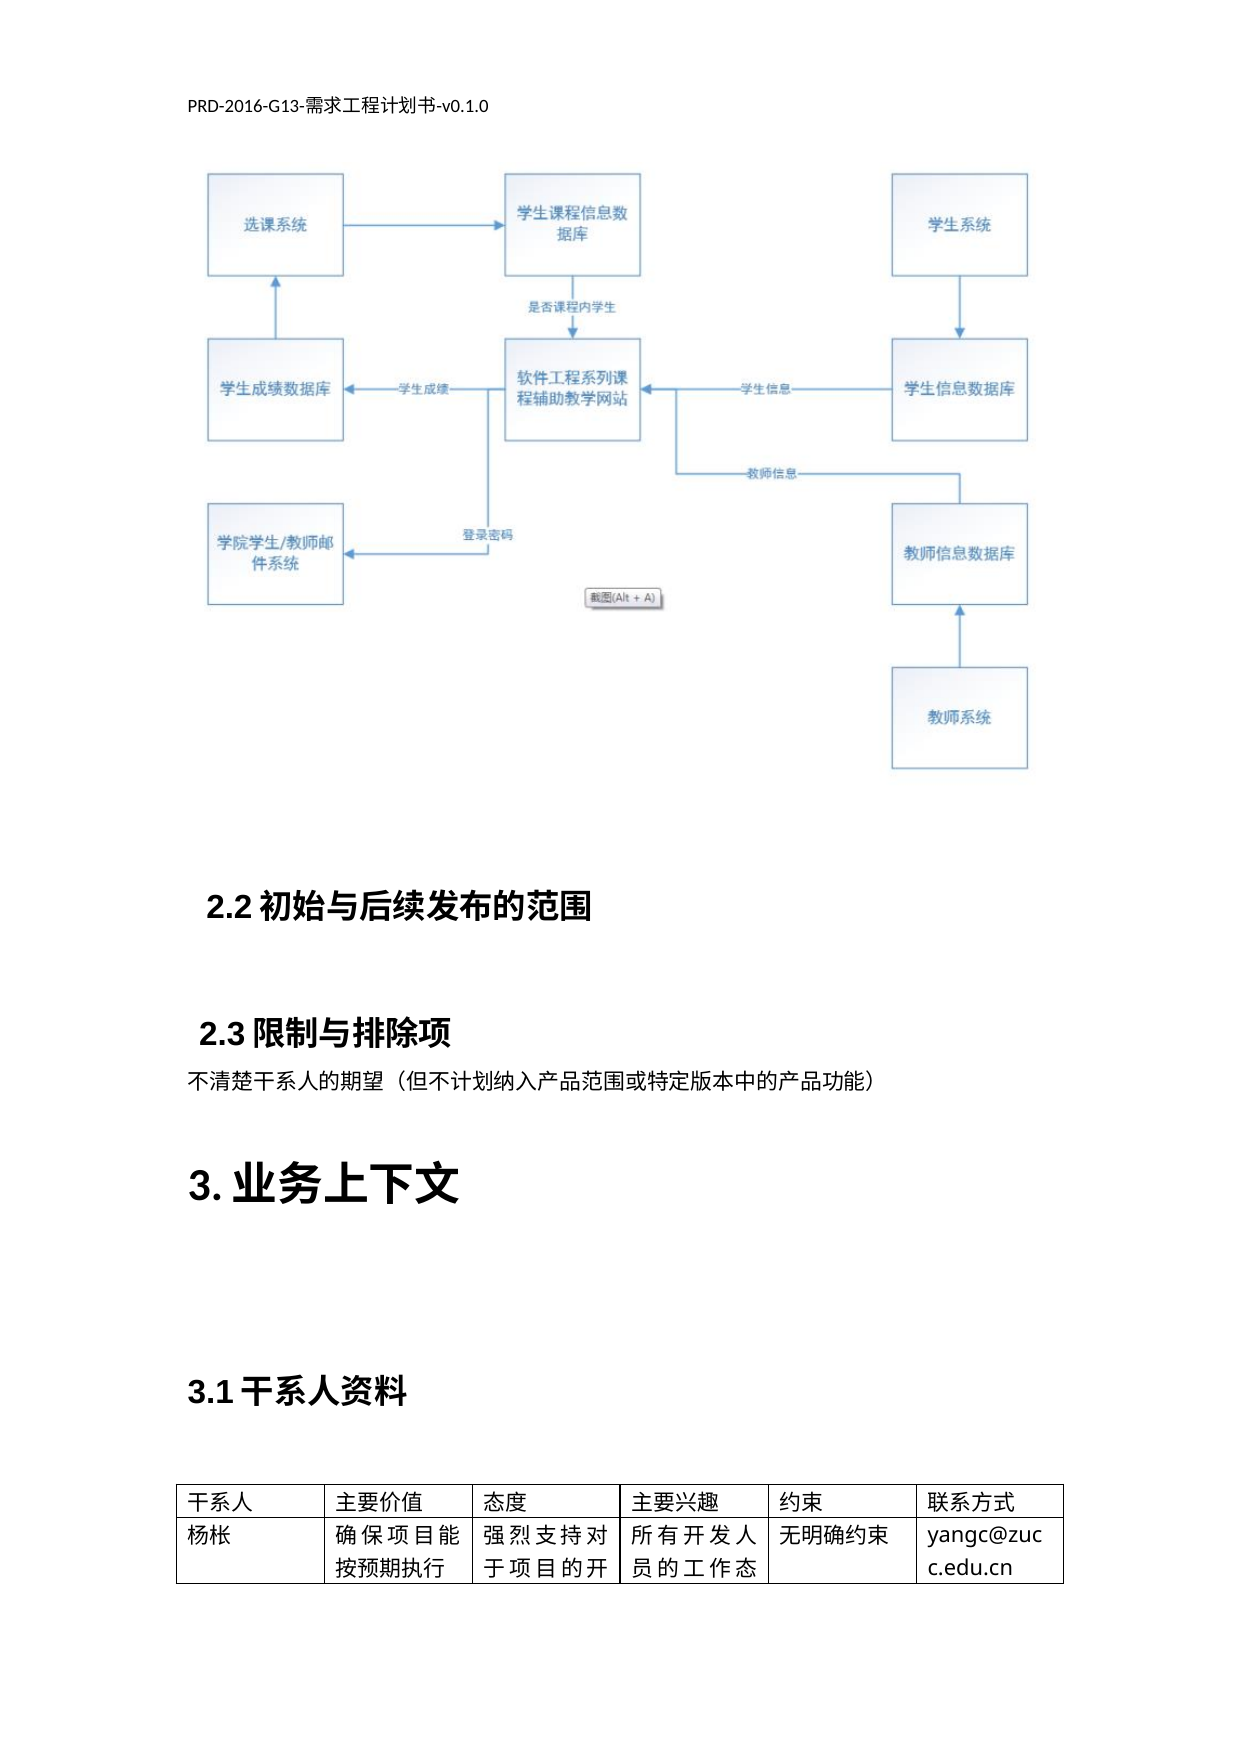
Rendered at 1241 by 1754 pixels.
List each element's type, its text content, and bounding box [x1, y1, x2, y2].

subtitle 业务上下文 [187, 1131, 1053, 1229]
list 2.3限制与排除项 [187, 998, 1053, 1063]
table_cell 无明确约束 [769, 1518, 916, 1583]
table_cell yangc@zucc.edu.cn [917, 1518, 1063, 1583]
table_cell 强烈支持对于项目的开发 [473, 1518, 619, 1583]
table_header 主要兴趣 [621, 1485, 768, 1517]
table_header 干系人 [177, 1485, 324, 1517]
table_header 主要价值 [325, 1485, 472, 1517]
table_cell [621, 1518, 768, 1583]
subtitle 2.2初始与后续发布的范围 [187, 872, 1053, 937]
table_cell 杨枨 [177, 1518, 324, 1583]
subtitle 3.1干系人资料 [187, 1357, 1053, 1422]
table_header 态度 [473, 1485, 619, 1517]
picture [187, 162, 1053, 786]
table_header 约束 [769, 1485, 916, 1517]
list 不清楚干系人的期望（但不计划纳入产品范围或特定版本中的产品功能） [187, 1063, 1053, 1096]
table_header 联系方式 [917, 1485, 1063, 1517]
table_cell 确保项目能按预期执行 [325, 1518, 472, 1583]
